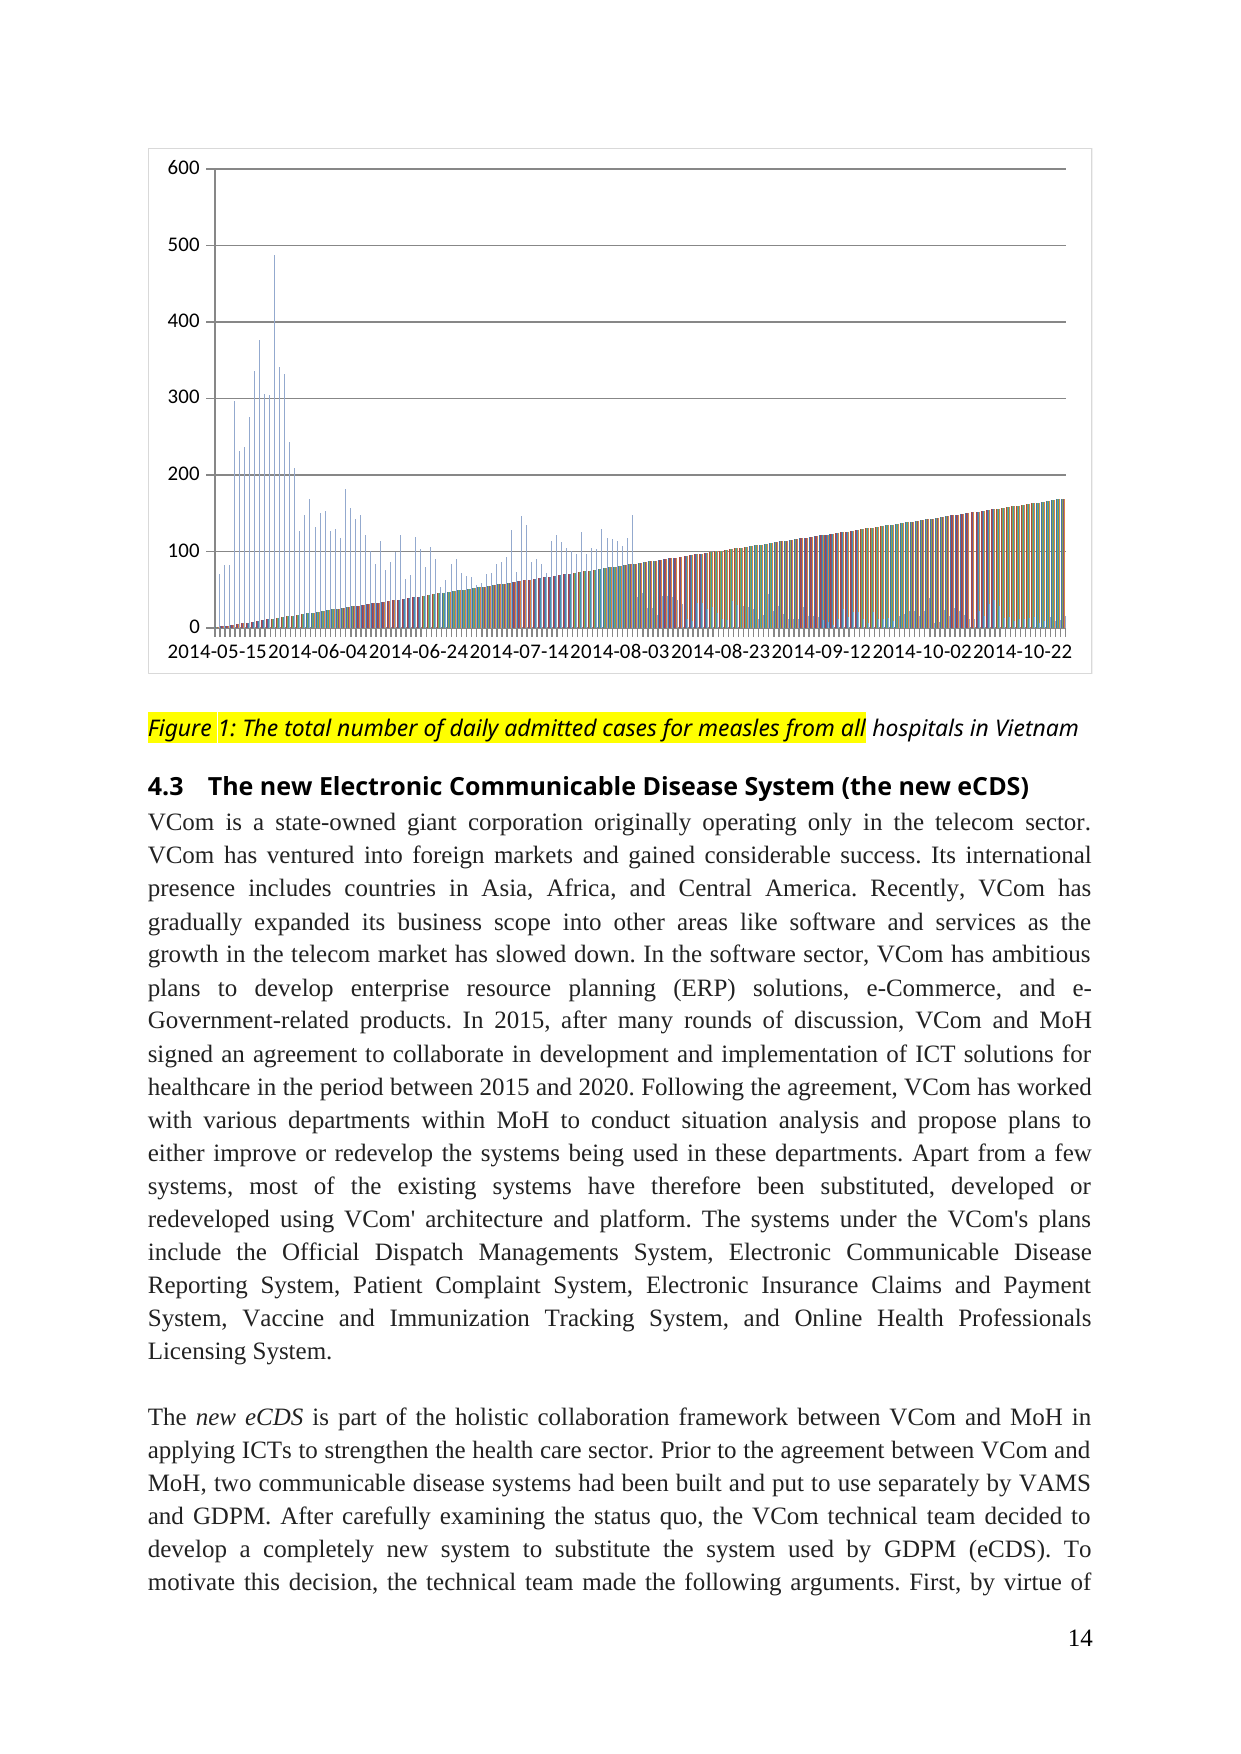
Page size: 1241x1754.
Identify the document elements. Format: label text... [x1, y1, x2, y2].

subtitle The new Electronic Communicable Disease System (the new eCDS) [148, 768, 1093, 802]
text VCom is a state-owned giant corporation originally operating only in the telecom sector. VCom has ventured into foreign markets and gained considerable success. Its international presence includes countries in Asia, Africa, and Central America. Recently, VCom has gradually expanded its business scope into other areas like software and services as the growth in the telecom market has slowed down. In the software sector, VCom has ambitious plans to develop enterprise resource planning (ERP) solutions, e-Commerce, and e-Government-related products. In 2015, after many rounds of discussion, VCom and MoH signed an agreement to collaborate in development and implementation of ICT solutions for healthcare in the period between 2015 and 2020. Following the agreement, VCom has worked with various departments within MoH to conduct situation analysis and propose plans to either improve or redevelop the systems being used in these departments. Apart from a few systems, most of the existing systems have therefore been substituted, developed or redeveloped using VCom' architecture and platform. The systems under the VCom's plans include the Official Dispatch Managements System, Electronic Communicable Disease Reporting System, Patient Complaint System, Electronic Insurance Claims and Payment System, Vaccine and Immunization Tracking System, and Online Health Professionals Licensing System. [148, 807, 1093, 1364]
text Figure 1: The total number of daily admitted cases for measles from all hospitals in Vietnam [866, 712, 1093, 743]
